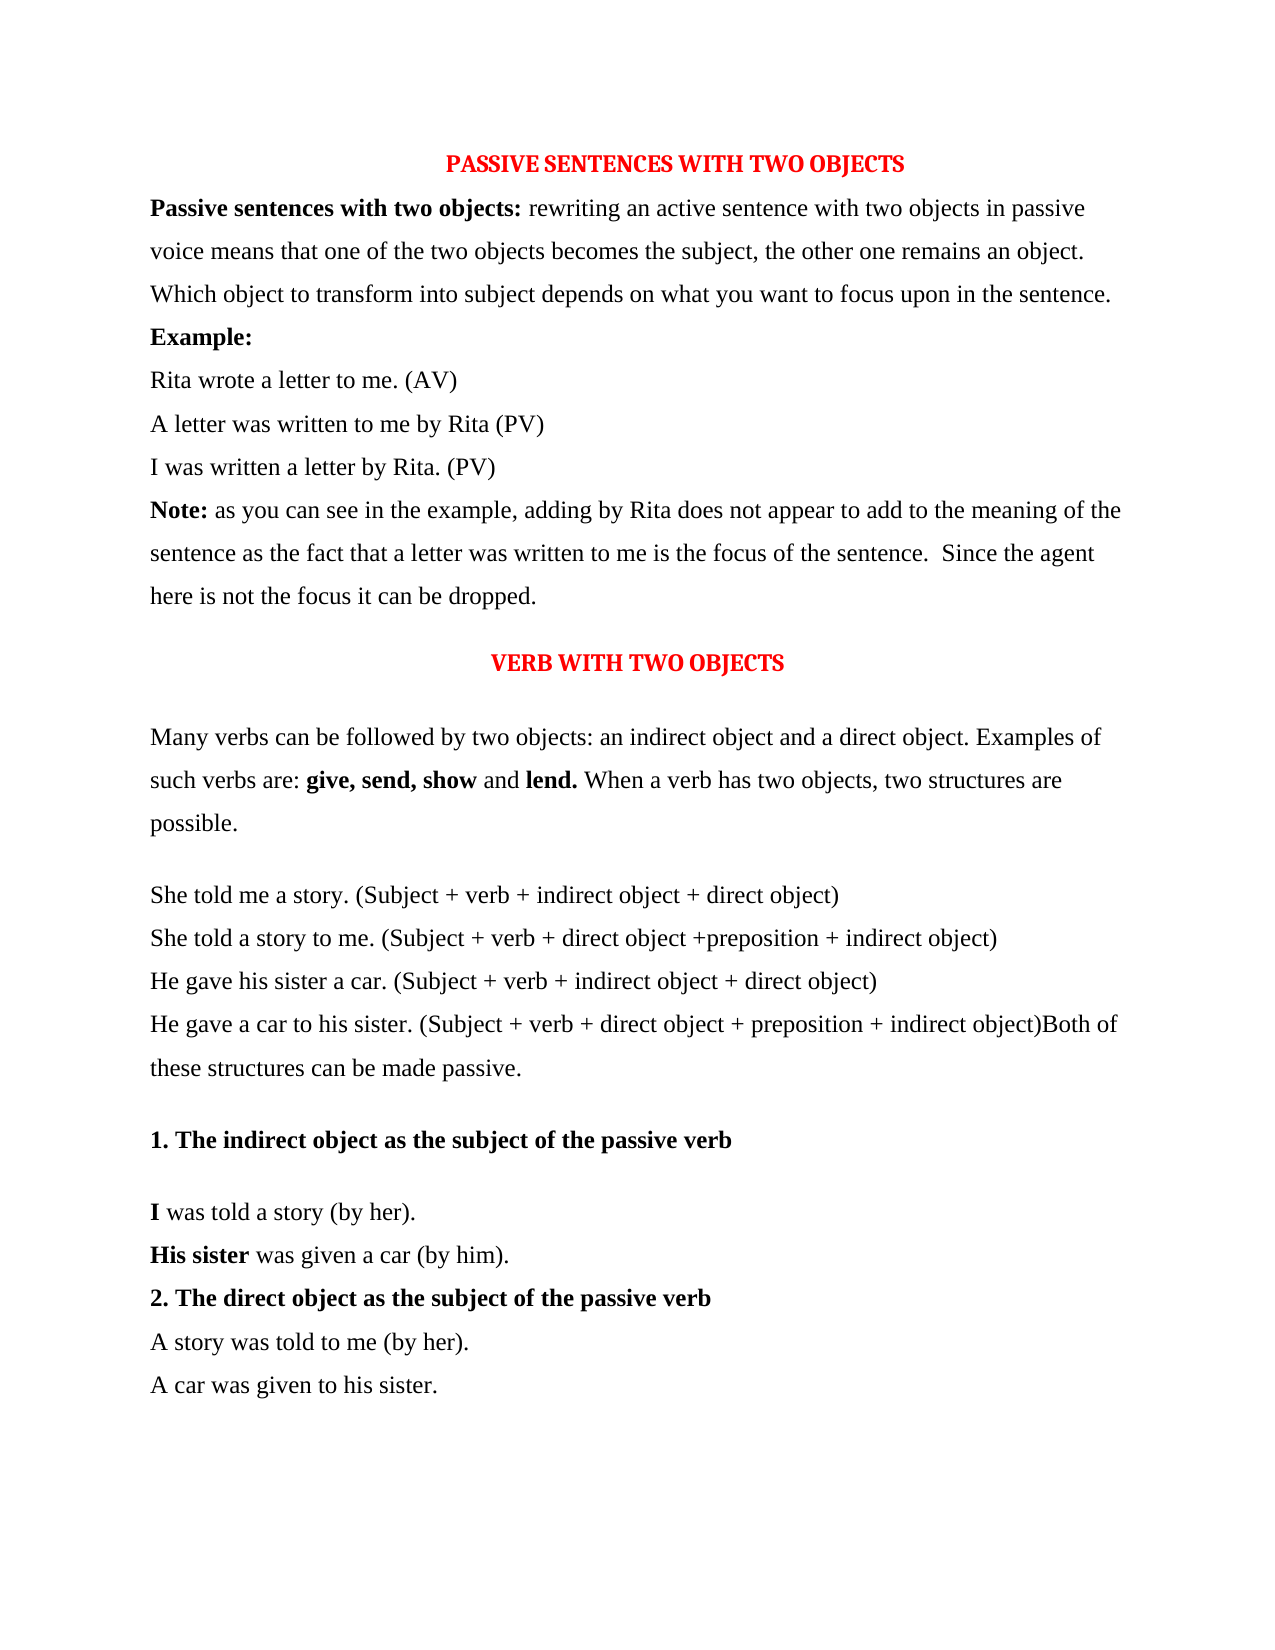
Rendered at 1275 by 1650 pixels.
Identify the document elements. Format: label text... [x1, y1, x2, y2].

text She told me a story. (Subject + verb + indirect object + direct object) She told a story to me. (Subject + verb + direct object +preposition + indirect object) He gave his sister a car. (Subject + verb + indirect object + direct object) He gave a car to his sister. (Subject + verb + direct object + preposition + indirect object)Both of these structures can be made passive. [150, 880, 1125, 1081]
text 1. The indirect object as the subject of the passive verb [150, 1125, 1125, 1154]
text VERB WITH TWO OBJECTS [150, 649, 1125, 678]
text A story was told to me (by her). A car was given to his sister. [150, 1327, 1125, 1398]
text 2. The direct object as the subject of the passive verb [150, 1283, 1125, 1312]
list PASSIVE SENTENCES WITH TWO OBJECTS [225, 150, 1125, 179]
text Note: as you can see in the example, adding by Rita does not appear to add to the meaning of the sentence as the fact that a letter was written to me is the focus of the sentence. Since the agent here is not the focus it can be dropped. [150, 495, 1125, 610]
text Rita wrote a letter to me. (AV) [150, 366, 1125, 394]
text I was written a letter by Rita. (PV) [150, 452, 1125, 481]
text Example: [150, 322, 1125, 351]
text Passive sentences with two objects: rewriting an active sentence with two objects in passive voice means that one of the two objects becomes the subject, the other one remains an object. Which object to transform into subject depends on what you want to focus upon in the sentence. [150, 193, 1125, 308]
text A letter was written to me by Rita (PV) [150, 409, 1125, 437]
text Many verbs can be followed by two objects: an indirect object and a direct object. Examples of such verbs are: give, send, show and lend. When a verb has two objects, two structures are possible. [150, 722, 1125, 837]
text I was told a story (by her). His sister was given a car (by him). [150, 1197, 1125, 1269]
